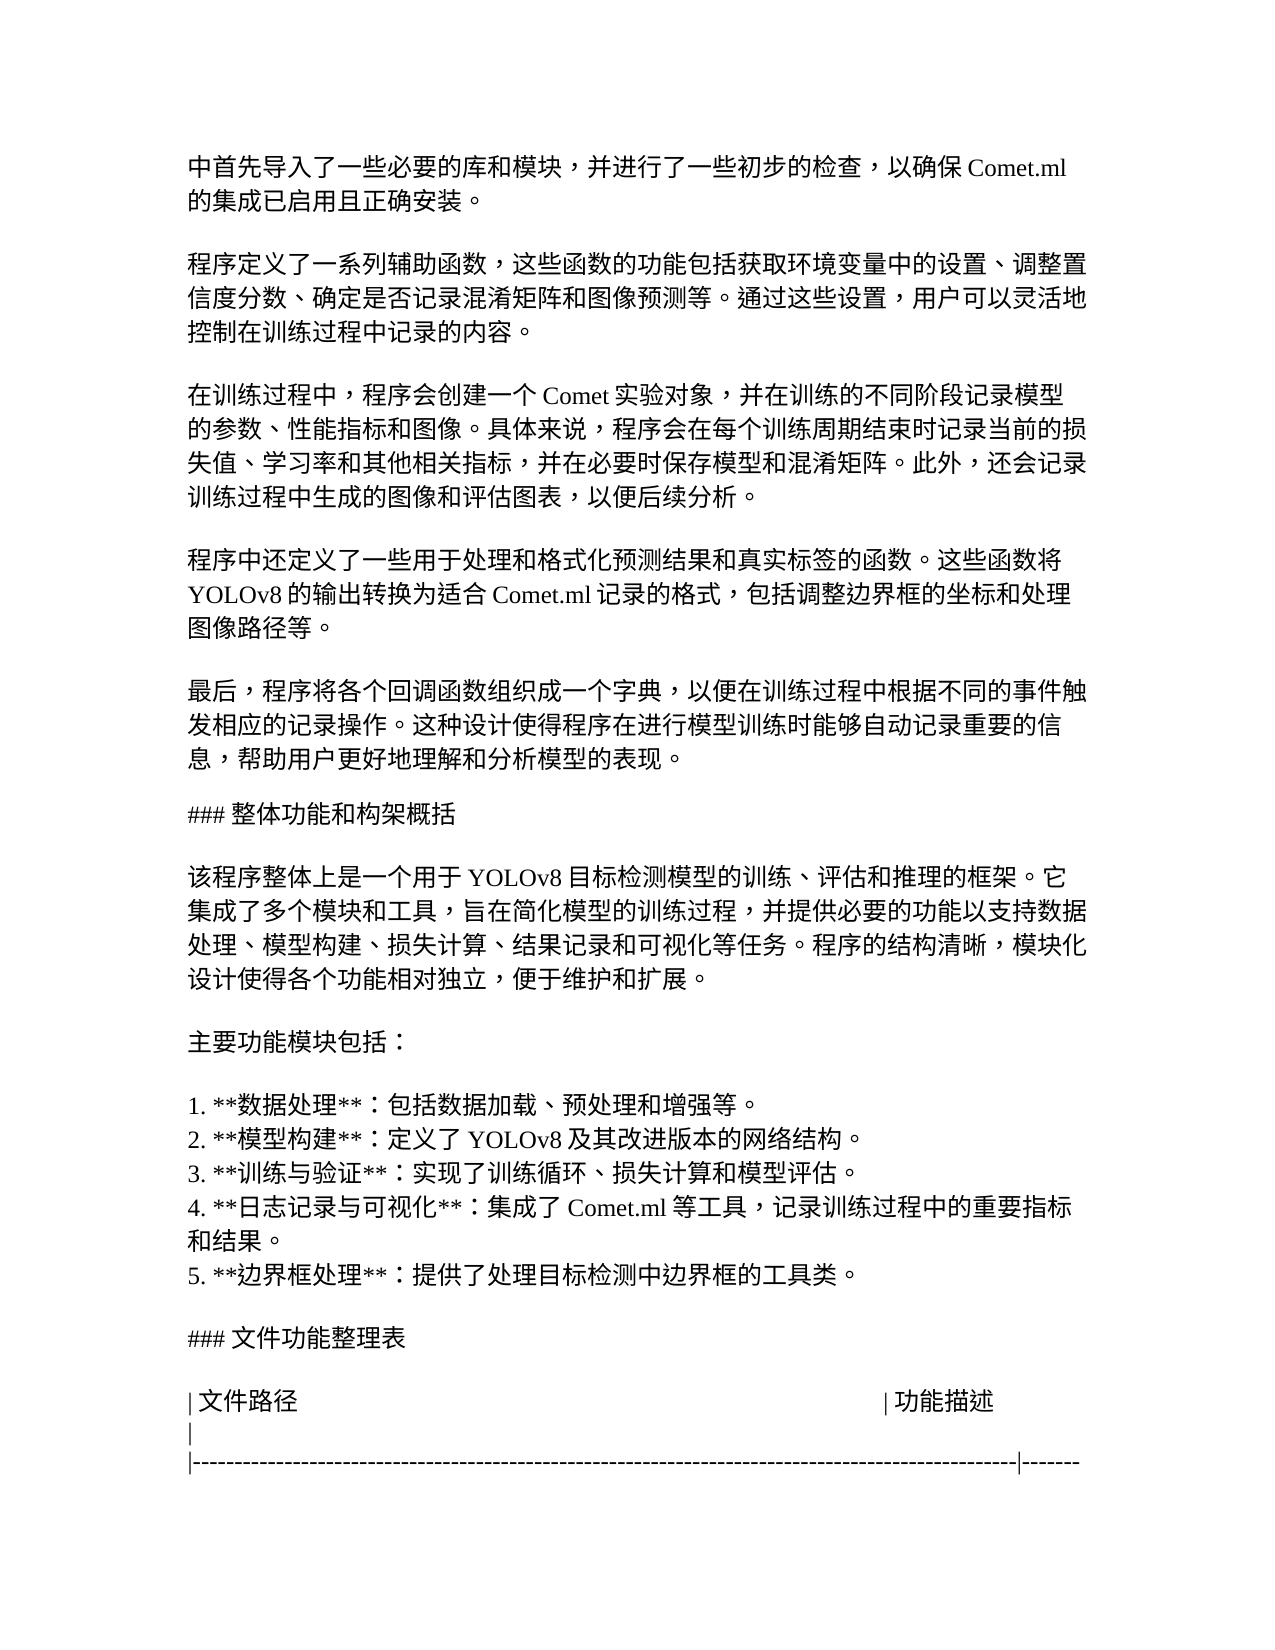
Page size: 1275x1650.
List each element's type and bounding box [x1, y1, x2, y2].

text [187, 150, 1087, 776]
text [187, 797, 1087, 1475]
